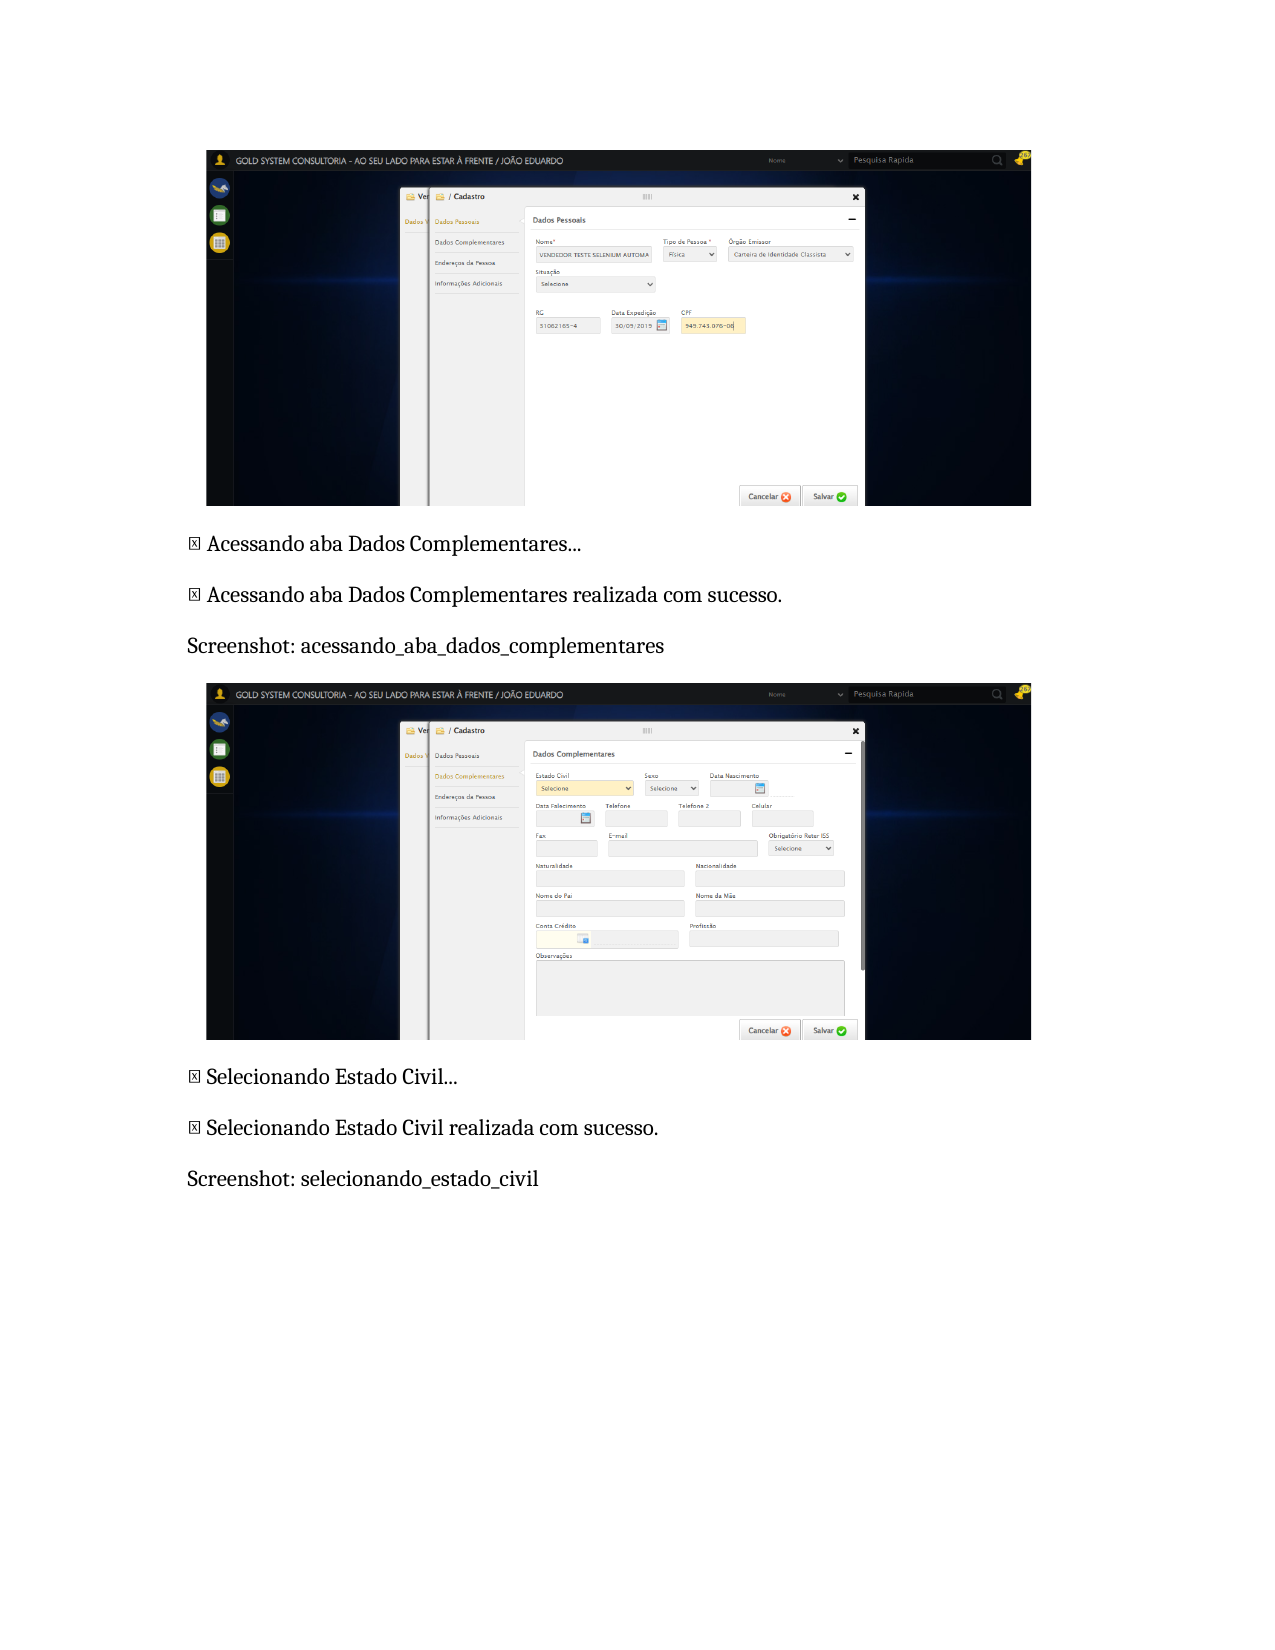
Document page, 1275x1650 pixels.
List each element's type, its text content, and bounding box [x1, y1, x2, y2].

text ✅ Selecionando Estado Civil realizada com sucesso. [187, 1115, 1087, 1141]
text ✅ Acessando aba Dados Complementares realizada com sucesso. [187, 581, 1087, 608]
text Screenshot: selecionando_estado_civil [187, 1166, 1087, 1192]
text 🔄 Selecionando Estado Civil... [187, 1064, 1087, 1090]
picture [206, 150, 1032, 506]
text 🔄 Acessando aba Dados Complementares... [187, 530, 1087, 557]
picture [206, 683, 1032, 1040]
text Screenshot: acessando_aba_dados_complementares [187, 632, 1087, 659]
